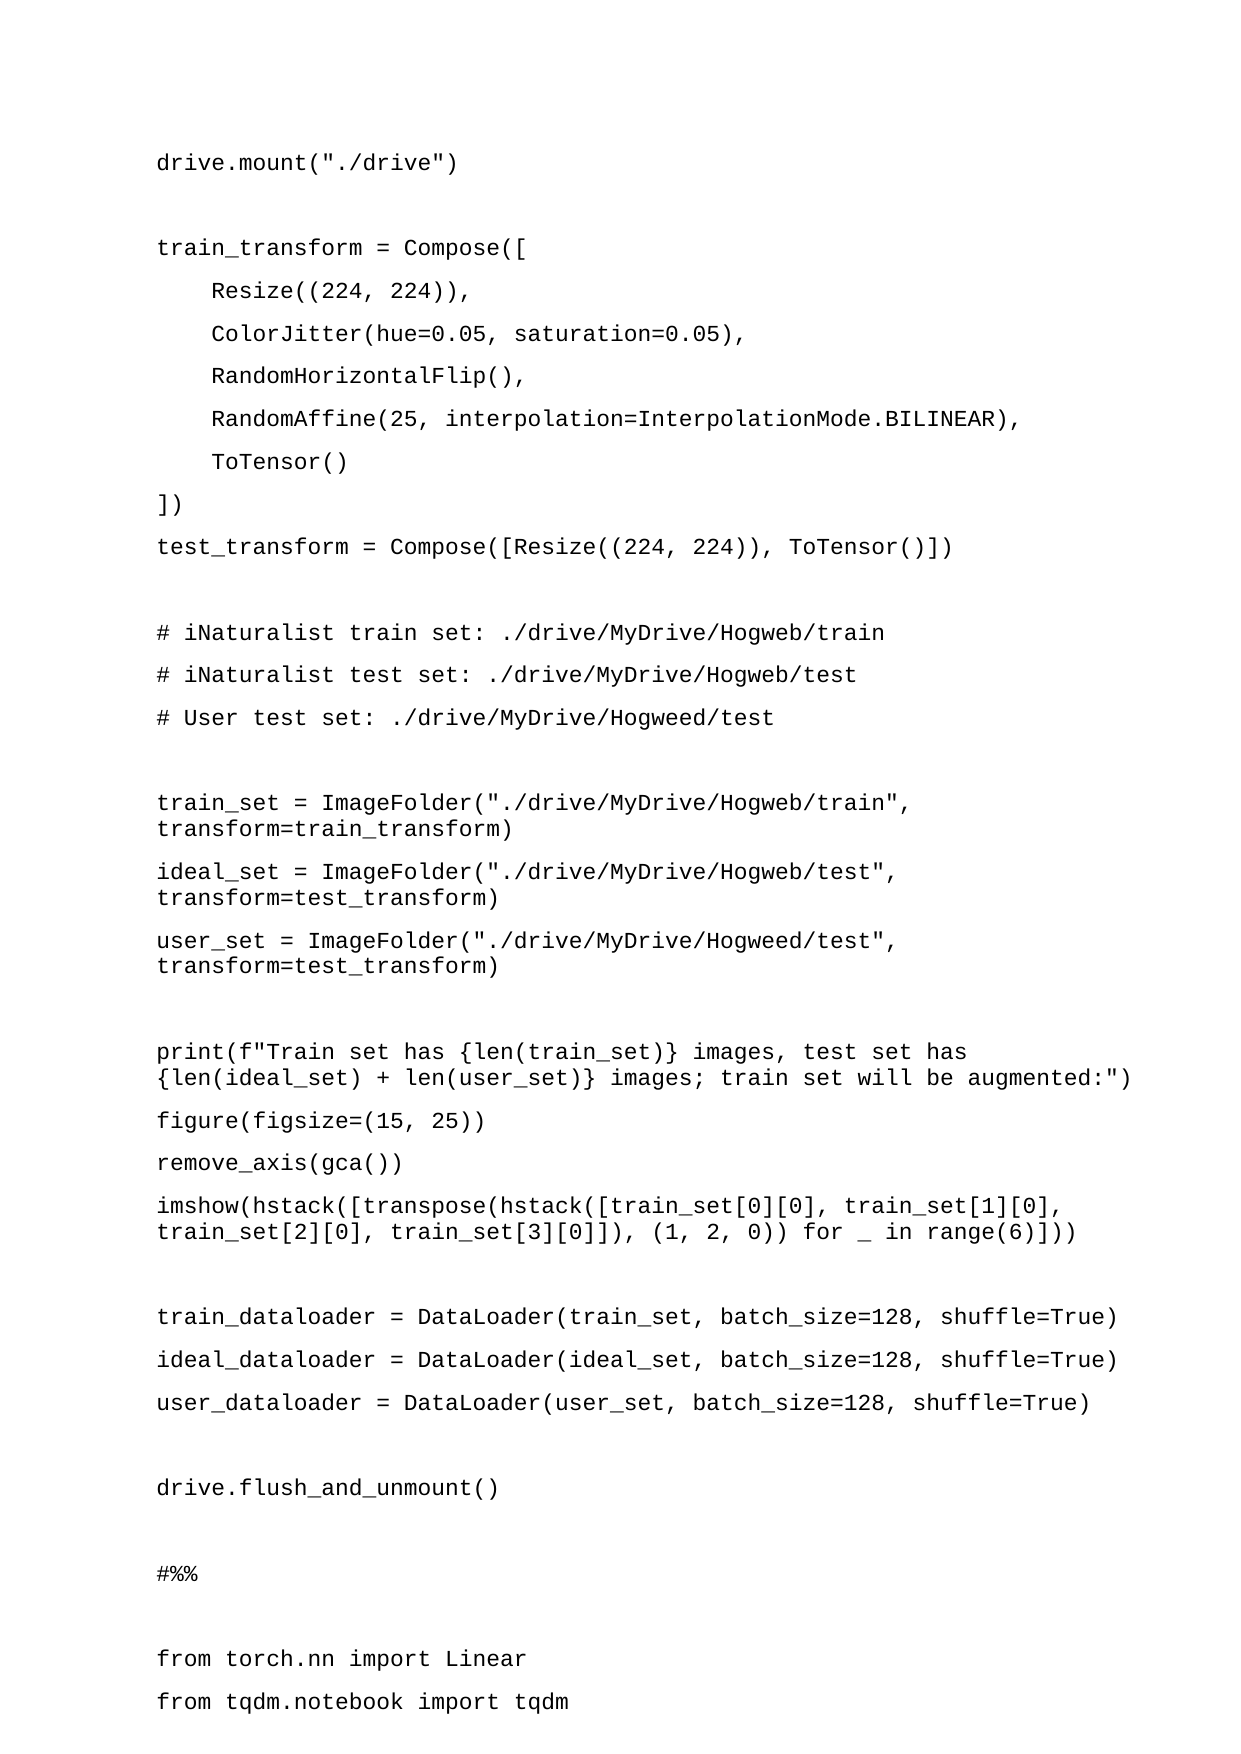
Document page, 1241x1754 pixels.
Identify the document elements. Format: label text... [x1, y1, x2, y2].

subtitle train_transform = Compose([ [156, 236, 1173, 262]
subtitle from tqdm.notebook import tqdm [156, 1690, 1173, 1716]
subtitle user_dataloader = DataLoader(user_set, batch_size=128, shuffle=True) [156, 1391, 1173, 1417]
subtitle print(f"Train set has {len(train_set)} images, test set has {len(ideal_set) + len(user_set)} images; train set will be augmented:") [156, 1040, 1173, 1092]
subtitle RandomHorizontalFlip(), [156, 364, 1173, 391]
subtitle #%% [156, 1562, 1173, 1588]
subtitle train_dataloader = DataLoader(train_set, batch_size=128, shuffle=True) [156, 1306, 1173, 1332]
subtitle imshow(hstack([transpose(hstack([train_set[0][0], train_set[1][0], train_set[2][0], train_set[3][0]]), (1, 2, 0)) for _ in range(6)])) [156, 1194, 1173, 1246]
subtitle drive.mount("./drive") [156, 151, 1173, 177]
subtitle # User test set: ./drive/MyDrive/Hogweed/test [156, 706, 1173, 732]
subtitle ideal_dataloader = DataLoader(ideal_set, batch_size=128, shuffle=True) [156, 1348, 1173, 1374]
subtitle ToTensor() [156, 450, 1173, 476]
subtitle # iNaturalist test set: ./drive/MyDrive/Hogweb/test [156, 663, 1173, 689]
subtitle figure(figsize=(15, 25)) [156, 1109, 1173, 1135]
subtitle test_transform = Compose([Resize((224, 224)), ToTensor()]) [156, 535, 1173, 561]
subtitle # iNaturalist train set: ./drive/MyDrive/Hogweb/train [156, 621, 1173, 647]
subtitle remove_axis(gca()) [156, 1152, 1173, 1178]
subtitle from torch.nn import Linear [156, 1647, 1173, 1673]
subtitle ideal_set = ImageFolder("./drive/MyDrive/Hogweb/test", transform=test_transform) [156, 860, 1173, 912]
subtitle Resize((224, 224)), [156, 279, 1173, 305]
subtitle ColorJitter(hue=0.05, saturation=0.05), [156, 322, 1173, 348]
subtitle user_set = ImageFolder("./drive/MyDrive/Hogweed/test", transform=test_transform) [156, 929, 1173, 981]
subtitle train_set = ImageFolder("./drive/MyDrive/Hogweb/train", transform=train_transform) [156, 792, 1173, 843]
subtitle drive.flush_and_unmount() [156, 1477, 1173, 1502]
subtitle ]) [156, 493, 1173, 519]
subtitle RandomAffine(25, interpolation=InterpolationMode.BILINEAR), [156, 407, 1173, 433]
